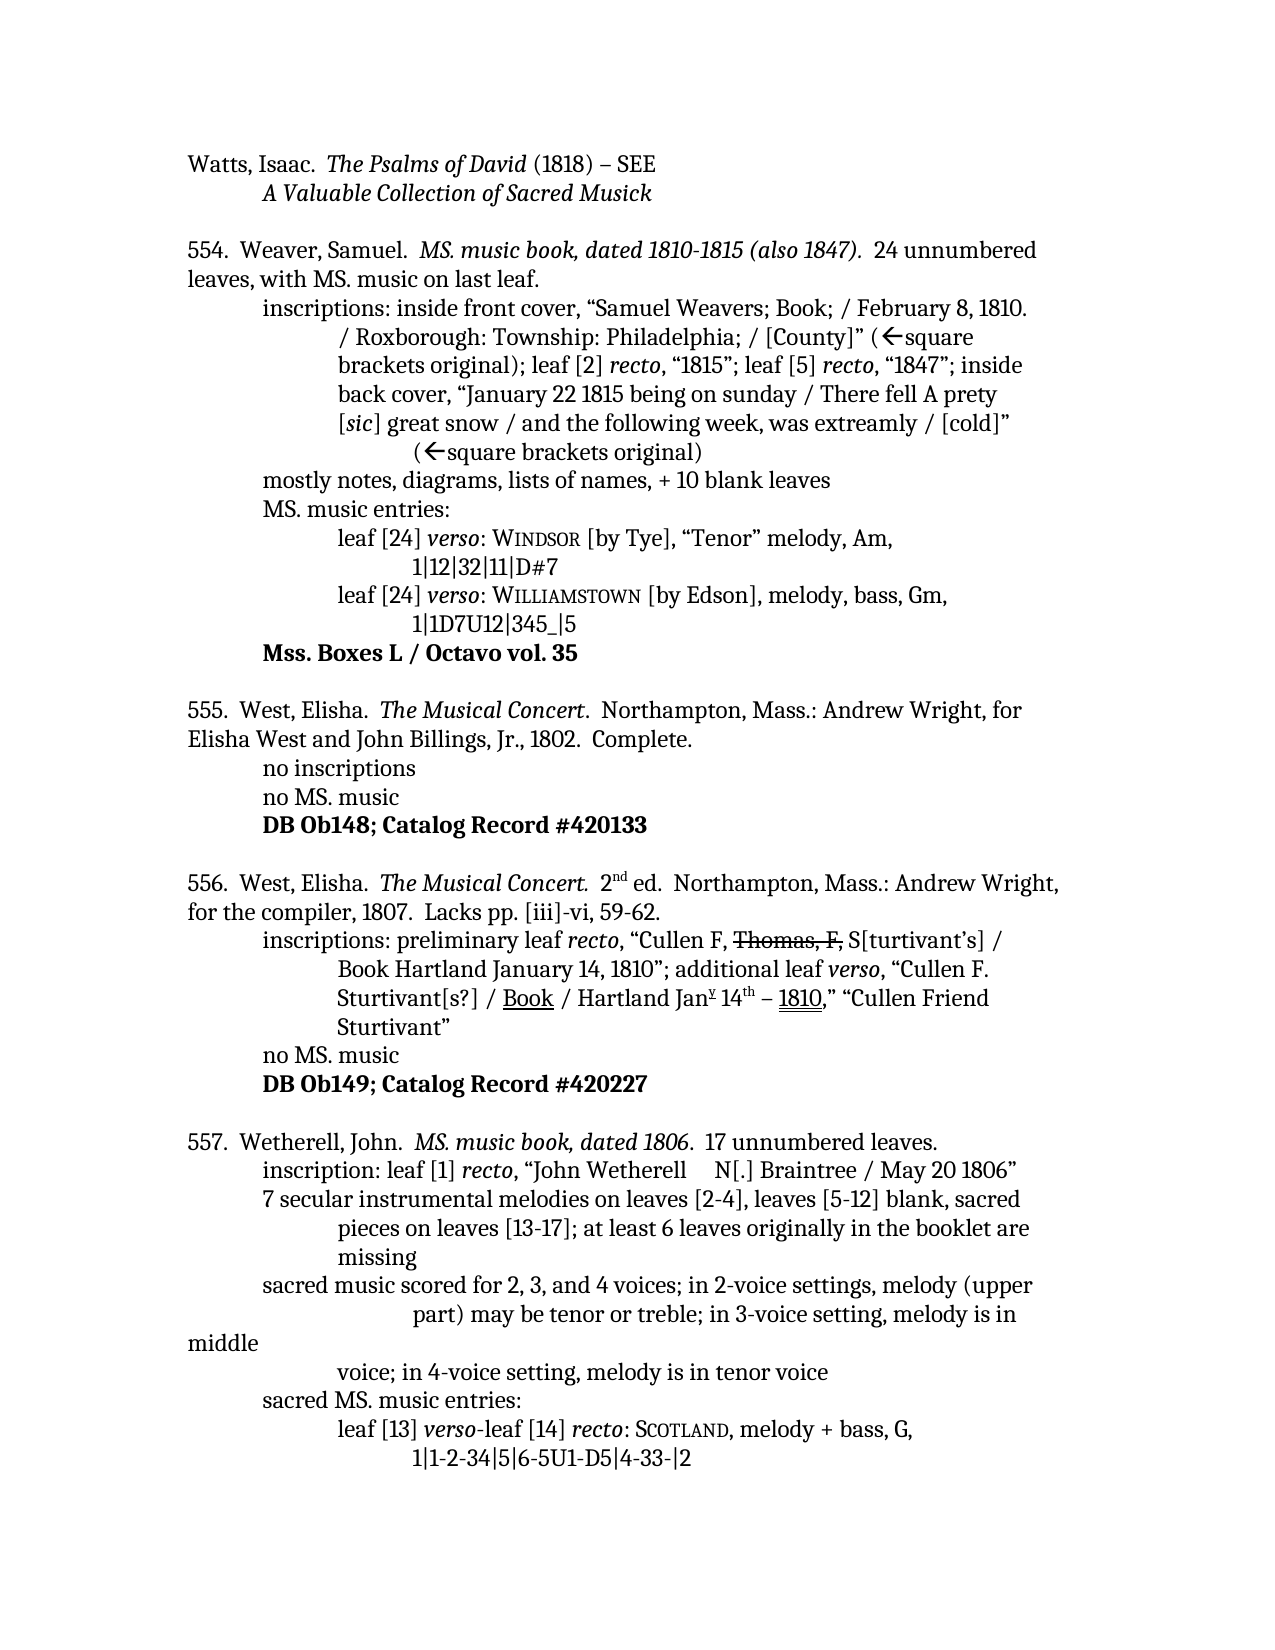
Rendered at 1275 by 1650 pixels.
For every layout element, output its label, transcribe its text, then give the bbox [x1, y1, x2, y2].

text sacred MS. music entries: [187, 1386, 1087, 1415]
text no MS. music [187, 1041, 1087, 1070]
text [sic] great snow / and the following week, was extreamly / [cold]” (square brackets original) [187, 409, 1087, 466]
text brackets original); leaf [2] recto, “1815”; leaf [5] recto, “1847”; inside [187, 351, 1087, 380]
text voice; in 4-voice setting, melody is in tenor voice [187, 1357, 1087, 1386]
text 7 secular instrumental melodies on leaves [2-4], leaves [5-12] blank, sacred [187, 1185, 1087, 1214]
text DB Ob149; Catalog Record #420227 [187, 1070, 1087, 1099]
text leaf [24] verso: Windsor [by Tye], “Tenor” melody, Am, [187, 524, 1087, 552]
text 1|1D7U12|345_|5 [187, 610, 1087, 639]
text mostly notes, diagrams, lists of names, + 10 blank leaves [187, 466, 1087, 495]
text Mss. Boxes L / Octavo vol. 35 [187, 639, 1087, 667]
text 554. Weaver, Samuel. MS. music book, dated 1810-1815 (also 1847). 24 unnumbered leaves, with MS. music on last leaf. [187, 236, 1087, 294]
text pieces on leaves [13-17]; at least 6 leaves originally in the booklet are [187, 1214, 1087, 1242]
text Watts, Isaac. The Psalms of David (1818) – SEE [187, 150, 1087, 179]
text sacred music scored for 2, 3, and 4 voices; in 2-voice settings, melody (upper part) may be tenor or treble; in 3-voice setting, melody is in middle [187, 1271, 1087, 1357]
text Book Hartland January 14, 1810”; additional leaf verso, “Cullen F. Sturtivant[s?] / Book / Hartland Jany 14th – 1810,” “Cullen Friend [187, 955, 1087, 1012]
text inscription: leaf [1] recto, “John Wetherell N[.] Braintree / May 20 1806” [187, 1156, 1087, 1185]
text / Roxborough: Township: Philadelphia; / [County]” (square [187, 322, 1087, 351]
text missing [187, 1242, 1087, 1271]
text 1|1-2-34|5|6-5U1-D5|4-33-|2 [187, 1444, 1087, 1472]
text leaf [24] verso: Williamstown [by Edson], melody, bass, Gm, [187, 581, 1087, 610]
text no inscriptions [187, 754, 1087, 782]
text no MS. music [187, 782, 1087, 811]
text back cover, “January 22 1815 being on sunday / There fell A prety [187, 380, 1087, 409]
text inscriptions: inside front cover, “Samuel Weavers; Book; / February 8, 1810. [187, 294, 1087, 322]
text 555. West, Elisha. The Musical Concert. Northampton, Mass.: Andrew Wright, for Elisha West and John Billings, Jr., 1802. Complete. [187, 696, 1087, 754]
text MS. music entries: [187, 495, 1087, 524]
text A Valuable Collection of Sacred Musick [187, 179, 1087, 207]
text 1|12|32|11|D#7 [187, 552, 1087, 581]
text 556. West, Elisha. The Musical Concert. 2nd ed. Northampton, Mass.: Andrew Wright, for the compiler, 1807. Lacks pp. [iii]-vi, 59-62. [187, 869, 1087, 926]
text 557. Wetherell, John. MS. music book, dated 1806. 17 unnumbered leaves. [187, 1127, 1087, 1156]
text Sturtivant” [187, 1012, 1087, 1041]
text inscriptions: preliminary leaf recto, “Cullen F, Thomas, F, S[turtivant’s] / [187, 926, 1087, 955]
text leaf [13] verso-leaf [14] recto: Scotland, melody + bass, G, [187, 1415, 1087, 1444]
text DB Ob148; Catalog Record #420133 [187, 811, 1087, 840]
